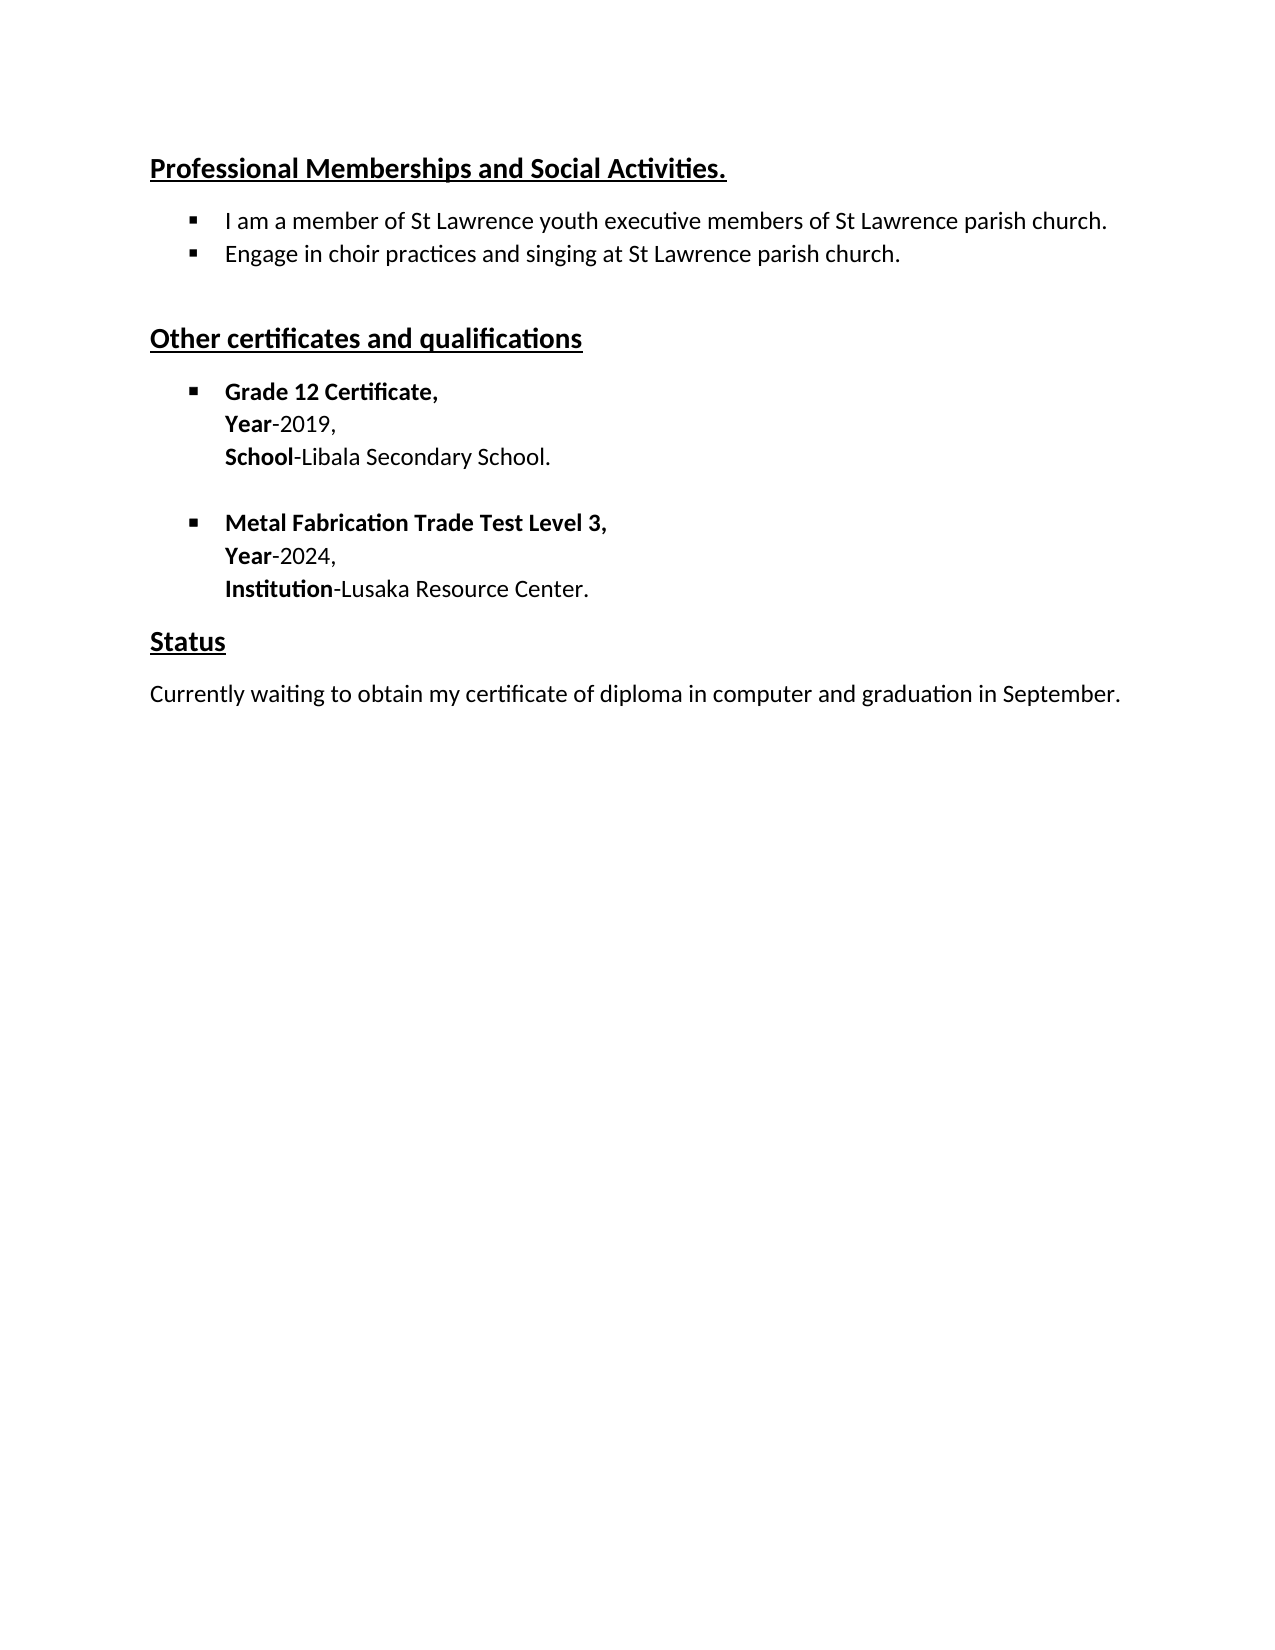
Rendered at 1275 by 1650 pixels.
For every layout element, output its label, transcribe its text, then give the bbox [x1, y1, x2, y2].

text Professional Memberships and Social Activities. [150, 150, 1125, 186]
list Grade 12 Certificate, [187, 376, 1125, 406]
text Other certificates and qualifications [150, 321, 1125, 356]
list Engage in choir practices and singing at St Lawrence parish church. [187, 238, 1125, 268]
list I am a member of St Lawrence youth executive members of St Lawrence parish church. [187, 205, 1125, 236]
text Currently waiting to obtain my certificate of diploma in computer and graduation in September. [150, 678, 1125, 708]
list Year-2024, [225, 540, 1125, 571]
list School-Libala Secondary School. [225, 441, 1125, 472]
list Institution-Lusaka Resource Center. [225, 573, 1125, 604]
list Year-2019, [225, 408, 1125, 439]
list Metal Fabrication Trade Test Level 3, [187, 507, 1125, 538]
text Status [150, 623, 1125, 658]
